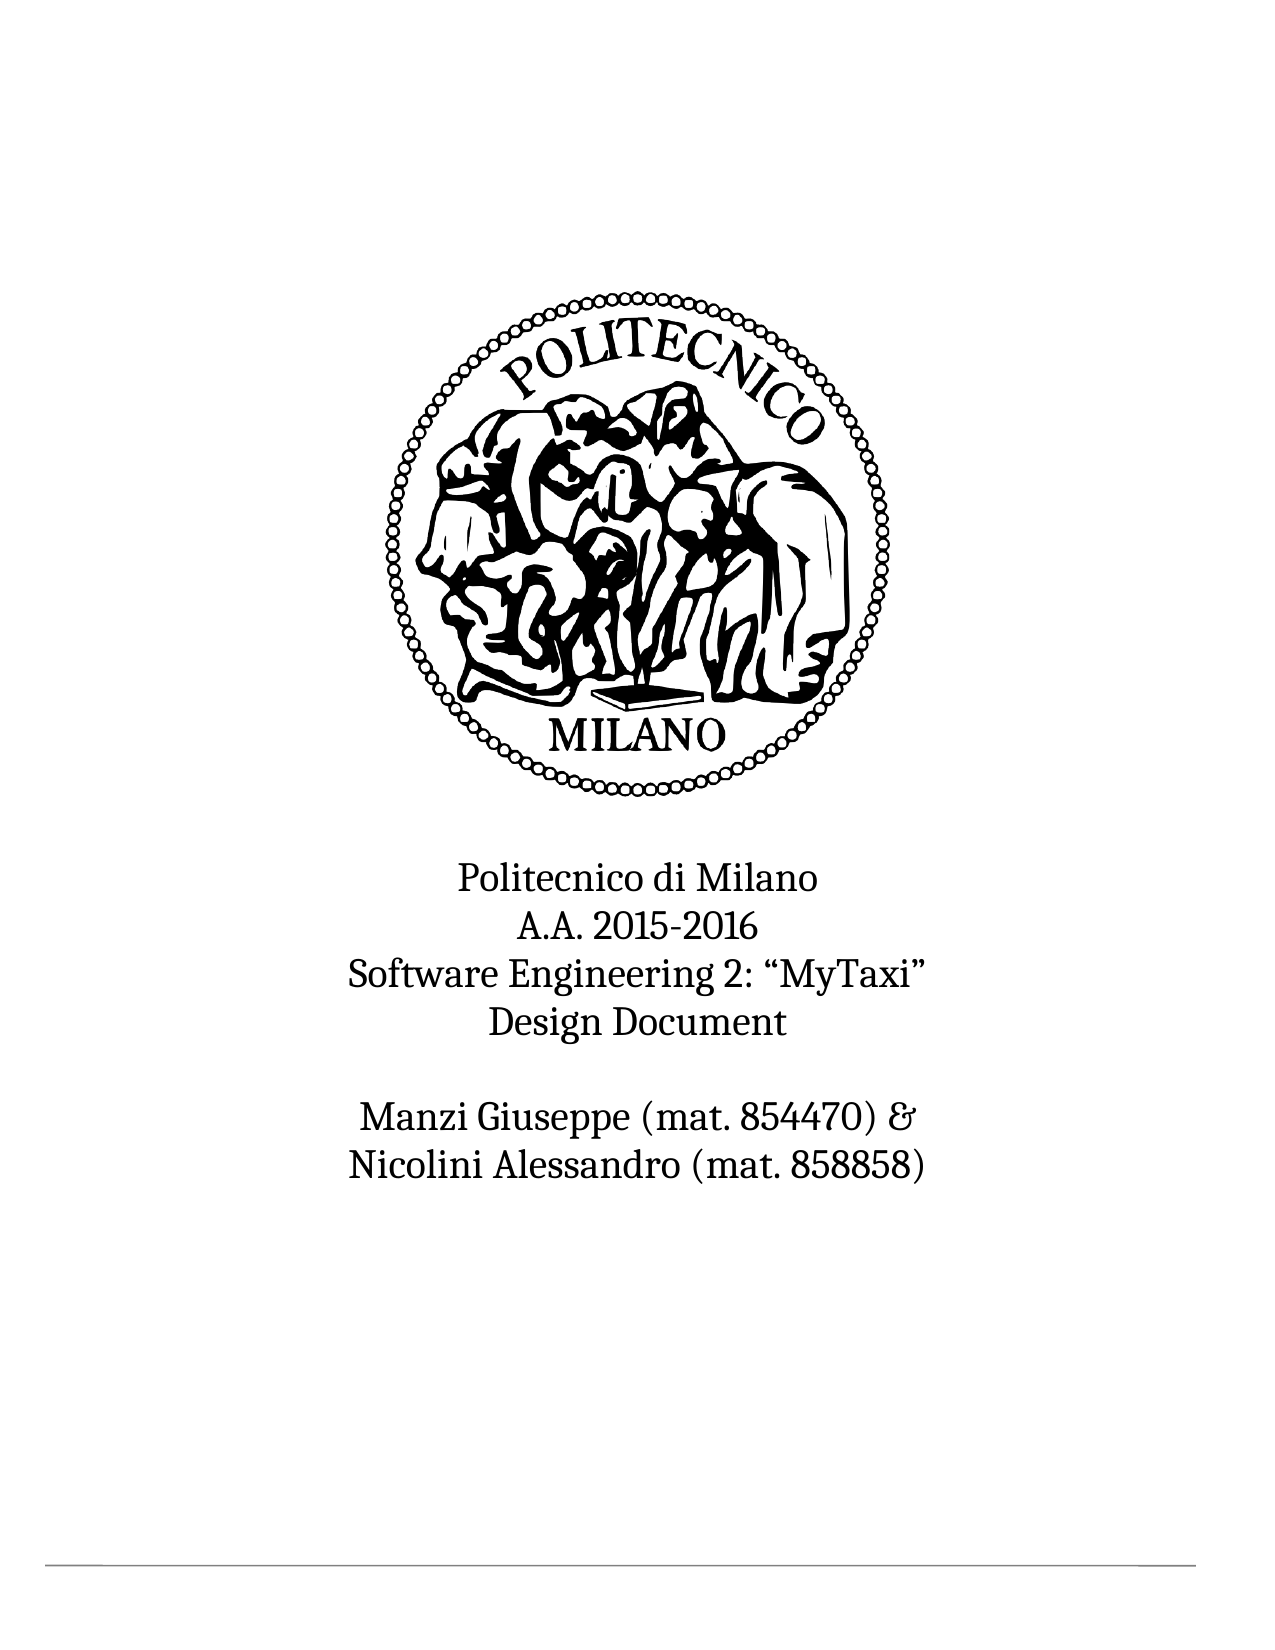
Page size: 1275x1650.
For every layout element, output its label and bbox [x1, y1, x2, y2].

picture [385, 291, 890, 797]
